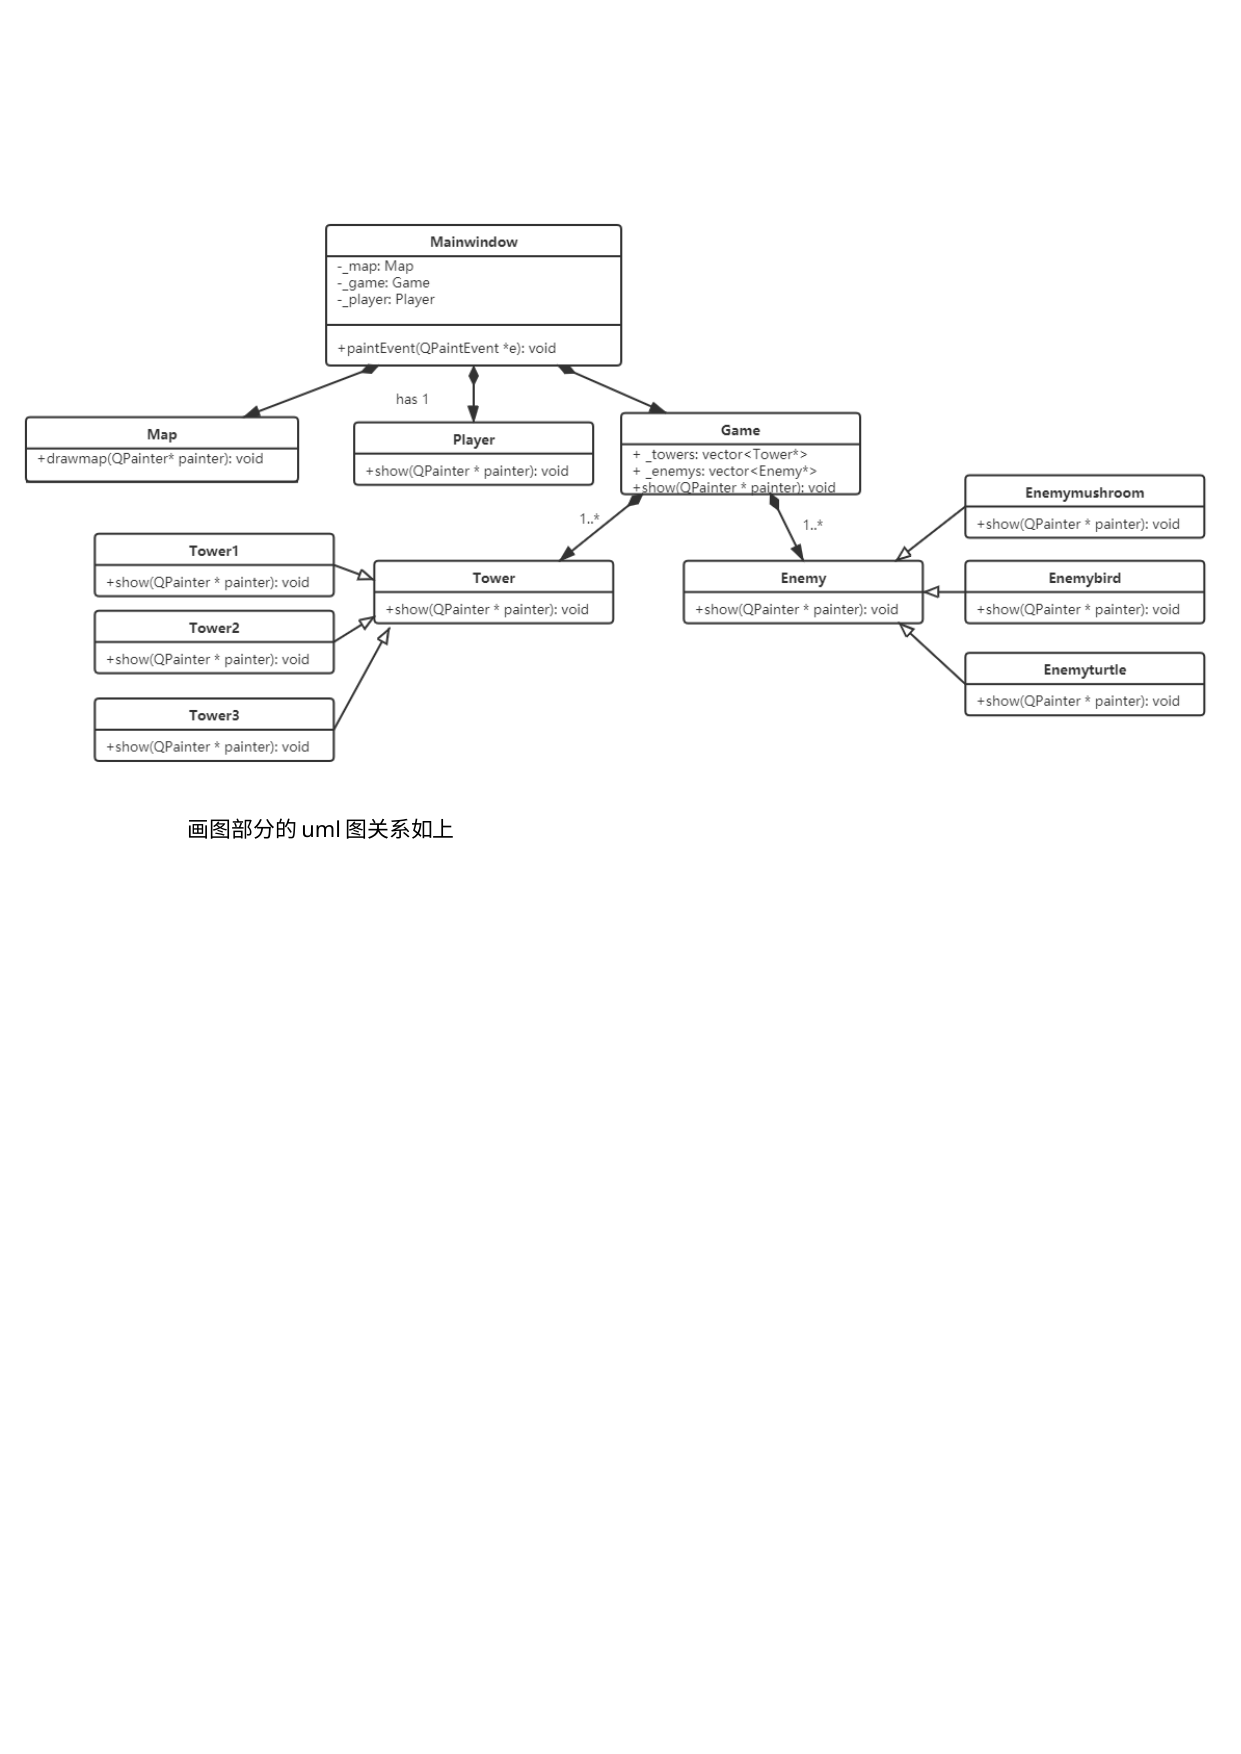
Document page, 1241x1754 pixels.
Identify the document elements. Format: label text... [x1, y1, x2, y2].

picture [0, 199, 1230, 787]
text 画图部分的uml图关系如上 [187, 812, 1053, 844]
